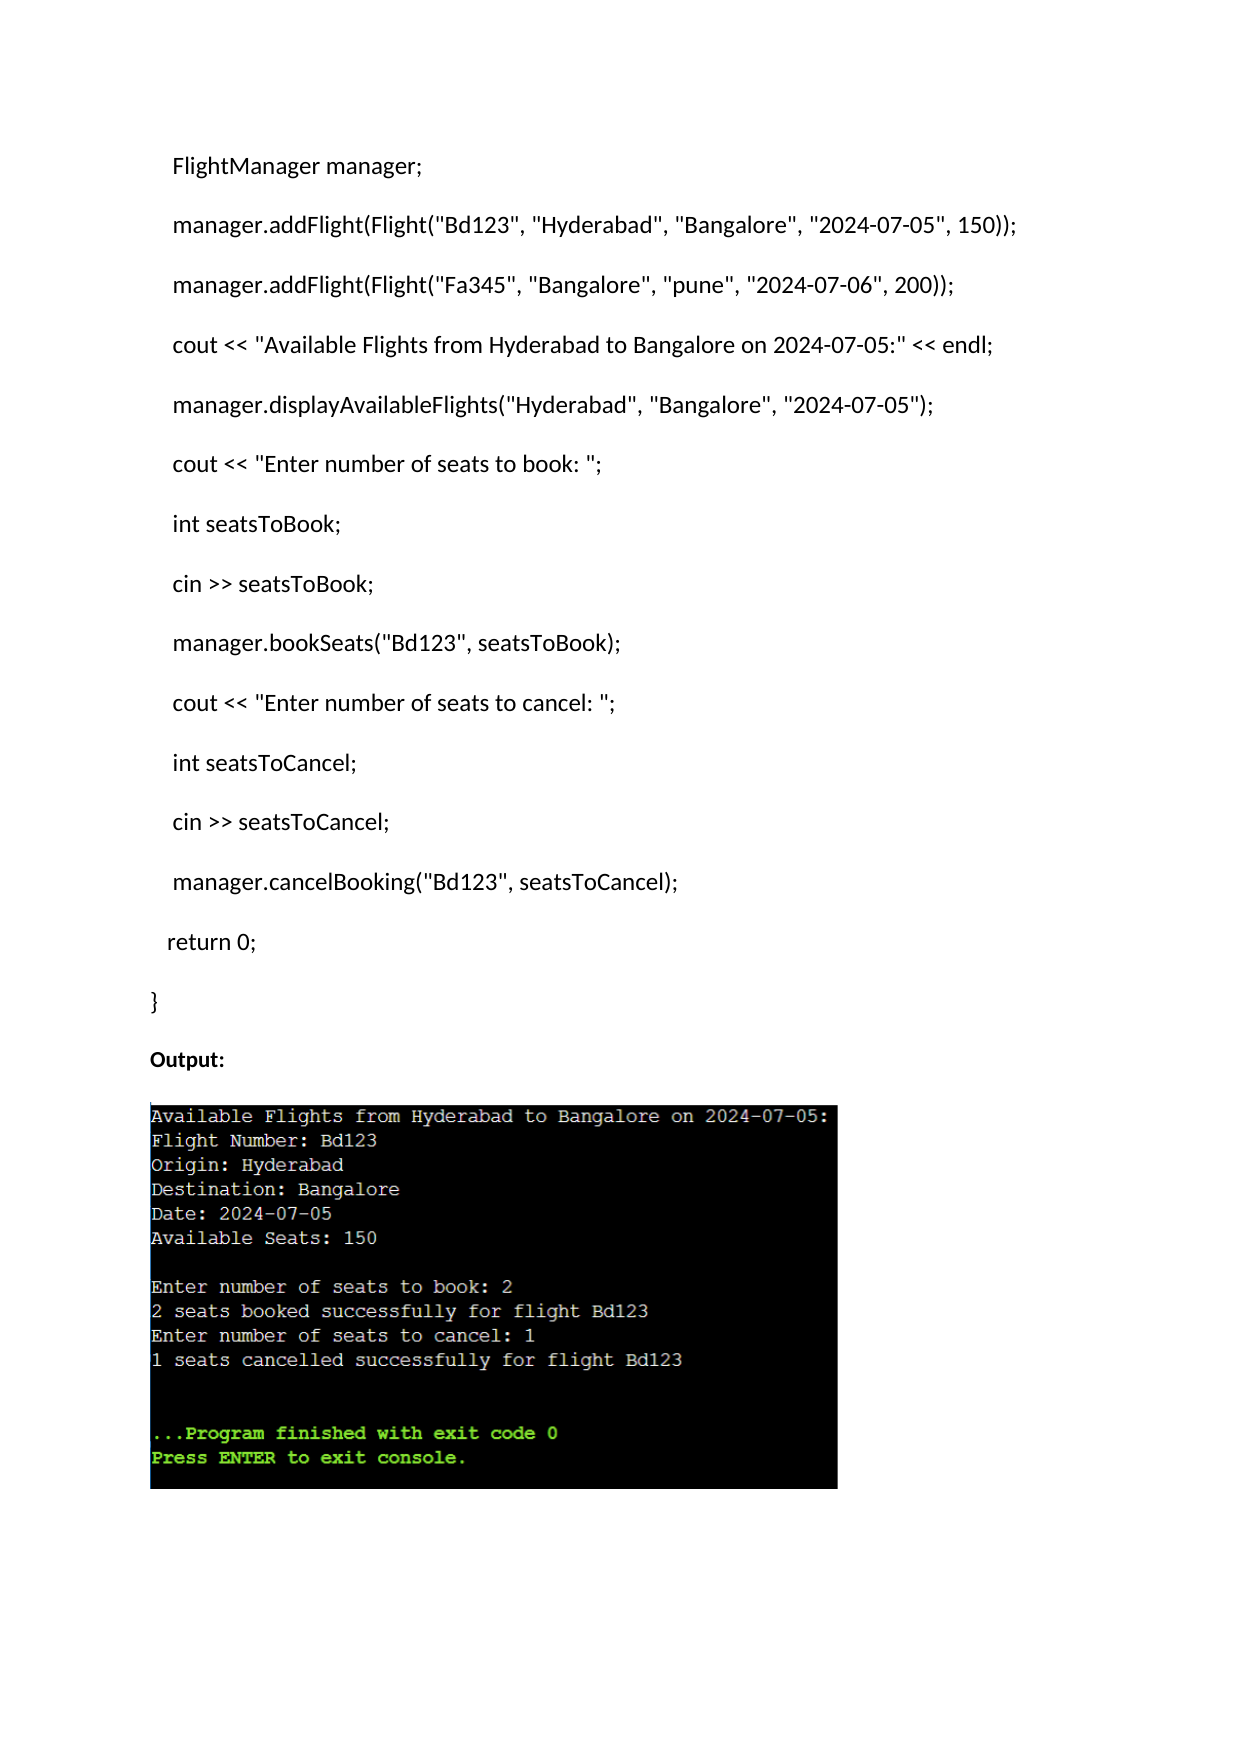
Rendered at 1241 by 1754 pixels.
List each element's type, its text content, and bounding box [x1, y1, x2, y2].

text cout << "Enter number of seats to book: "; [150, 448, 1090, 479]
text manager.bookSeats("Bd123", seatsToBook); [150, 627, 1090, 658]
text manager.displayAvailableFlights("Hyderabad", "Bangalore", "2024-07-05"); [150, 389, 1090, 419]
text manager.addFlight(Flight("Bd123", "Hyderabad", "Bangalore", "2024-07-05", 150)); [150, 210, 1090, 240]
text cout << "Available Flights from Hyderabad to Bangalore on 2024-07-05:" << endl; [150, 329, 1090, 359]
text return 0; [150, 926, 1090, 956]
text Output: [150, 1045, 1090, 1073]
text int seatsToBook; [150, 508, 1090, 539]
text FlightManager manager; [150, 150, 1090, 181]
text cin >> seatsToCancel; [150, 807, 1090, 837]
text manager.cancelBooking("Bd123", seatsToCancel); [150, 866, 1090, 897]
text manager.addFlight(Flight("Fa345", "Bangalore", "pune", "2024-07-06", 200)); [150, 269, 1090, 300]
text } [150, 986, 1090, 1016]
picture [150, 1102, 838, 1489]
text int seatsToCancel; [150, 747, 1090, 777]
text cout << "Enter number of seats to cancel: "; [150, 687, 1090, 718]
text cin >> seatsToBook; [150, 568, 1090, 598]
